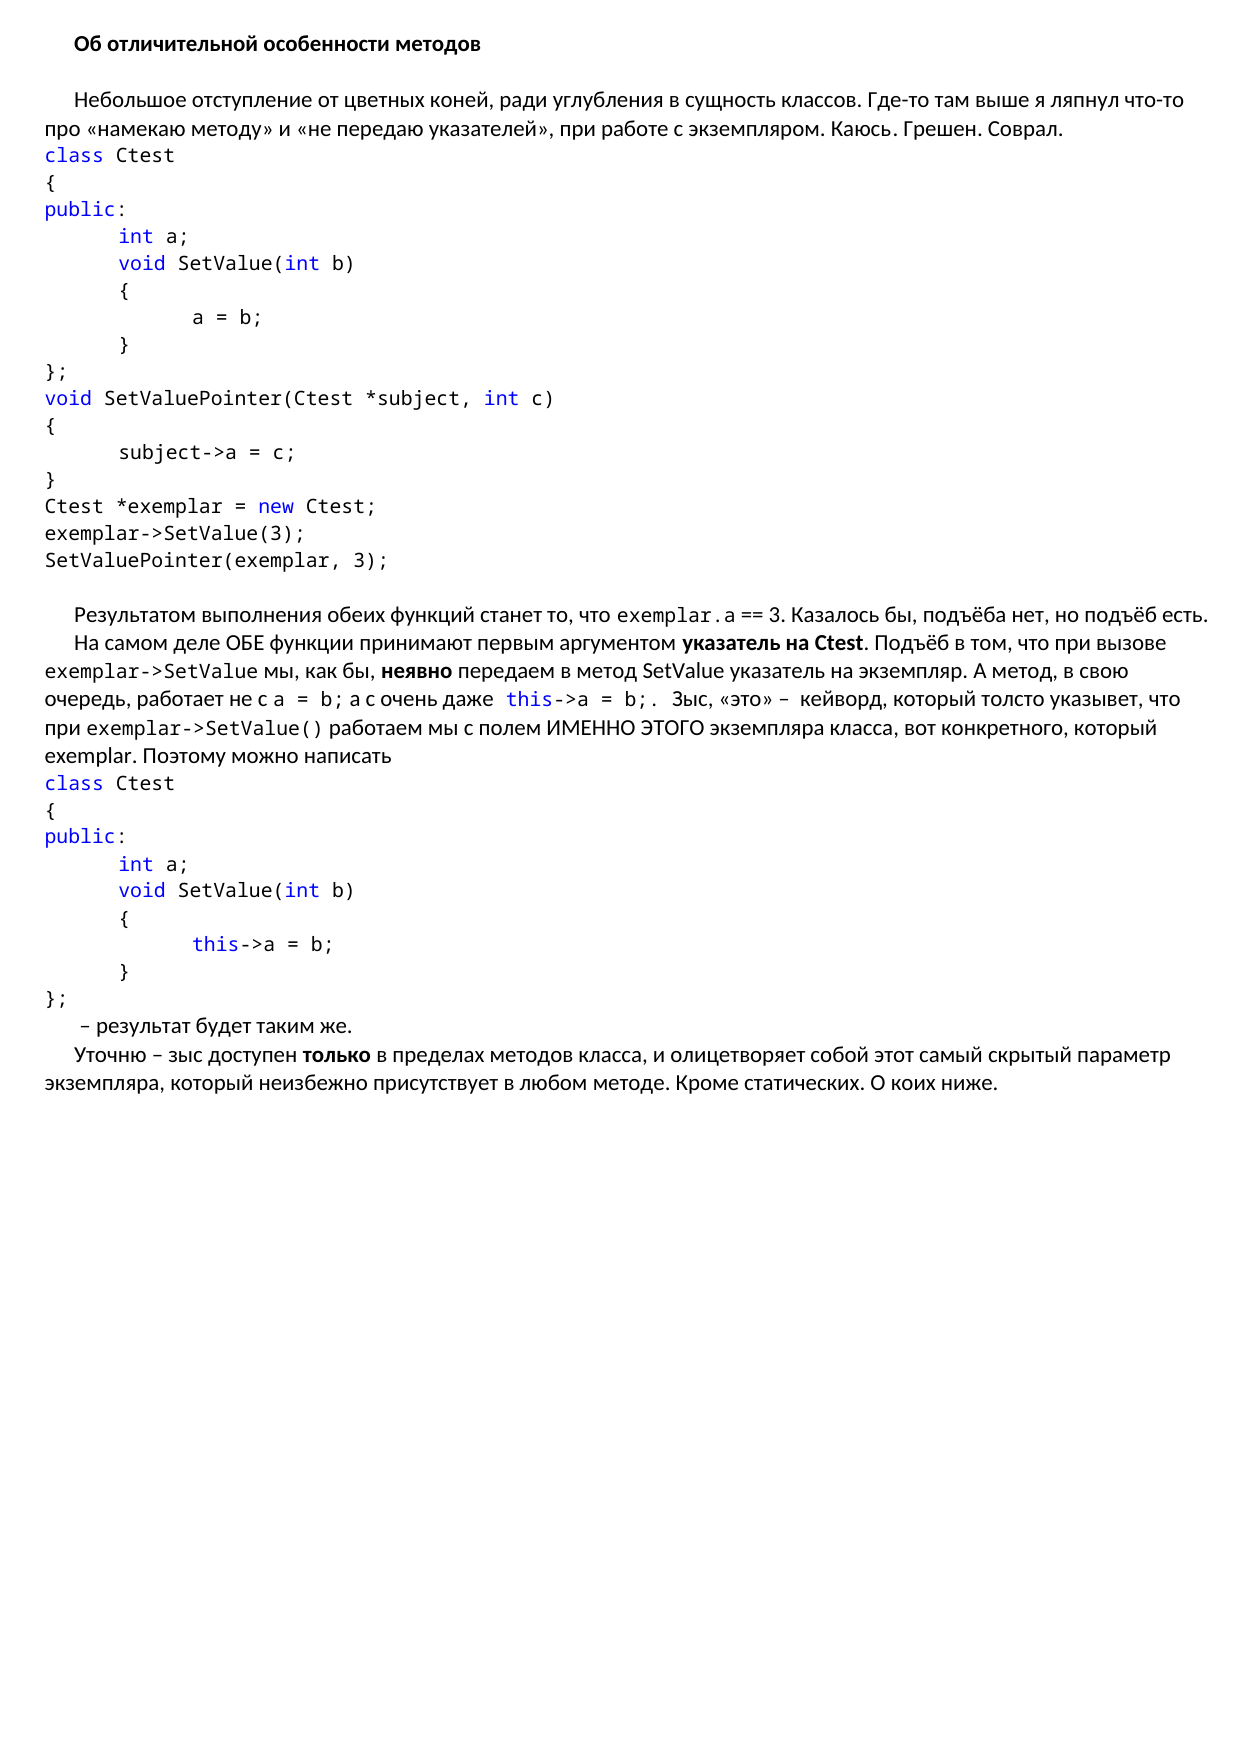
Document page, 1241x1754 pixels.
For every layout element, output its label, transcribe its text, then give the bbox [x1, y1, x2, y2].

text subject->a = c; [44, 438, 1211, 465]
text int a; [44, 223, 1211, 249]
text public: [44, 196, 1211, 223]
text { [44, 169, 1211, 196]
text SetValuePointer(exemplar, 3); [44, 546, 1211, 573]
text Результатом выполнения обеих функций станет то, что exemplar.a == 3. Казалось бы, подъёба нет, но подъёб есть. [44, 600, 1211, 628]
text { [44, 411, 1211, 438]
text this->a = b; [44, 931, 1211, 958]
text } [44, 958, 1211, 985]
text int a; [44, 850, 1211, 877]
text void SetValue(int b) [44, 877, 1211, 904]
text { [44, 277, 1211, 303]
text } [44, 465, 1211, 492]
text }; [44, 357, 1211, 384]
text На самом деле ОБЕ функции принимают первым аргументом указатель на Ctest. Подъёб в том, что при вызове exemplar->SetValue мы, как бы, неявно передаем в метод SetValue указатель на экземпляр. А метод, в свою очередь, работает не с a = b; а с очень даже this->a = b;. Зыс, «это» – кейворд, который толсто указывет, что при exemplar->SetValue() работаем мы с полем ИМЕННО ЭТОГО экземпляра класса, вот конкретного, который exemplar. Поэтому можно написать [44, 628, 1211, 769]
text { [44, 904, 1211, 931]
text { [44, 796, 1211, 823]
text a = b; [44, 303, 1211, 331]
text Небольшое отступление от цветных коней, ради углубления в сущность классов. Где-то там выше я ляпнул что-то про «намекаю методу» и «не передаю указателей», при работе с экземпляром. Каюсь. Грешен. Соврал. [44, 86, 1211, 142]
text void SetValue(int b) [44, 249, 1211, 277]
text void SetValuePointer(Ctest *subject, int c) [44, 384, 1211, 411]
text Об отличительной особенности методов [44, 29, 1211, 58]
text Ctest *exemplar = new Ctest; [44, 492, 1211, 519]
text exemplar->SetValue(3); [44, 519, 1211, 546]
text Уточню – зыс доступен только в пределах методов класса, и олицетворяет собой этот самый скрытый параметр экземпляра, который неизбежно присутствует в любом методе. Кроме статических. О коих ниже. [44, 1040, 1211, 1096]
text }; [44, 985, 1211, 1012]
text class Ctest [44, 142, 1211, 169]
text } [44, 331, 1211, 357]
text class Ctest [44, 769, 1211, 796]
text – результат будет таким же. [44, 1012, 1211, 1040]
text public: [44, 823, 1211, 850]
